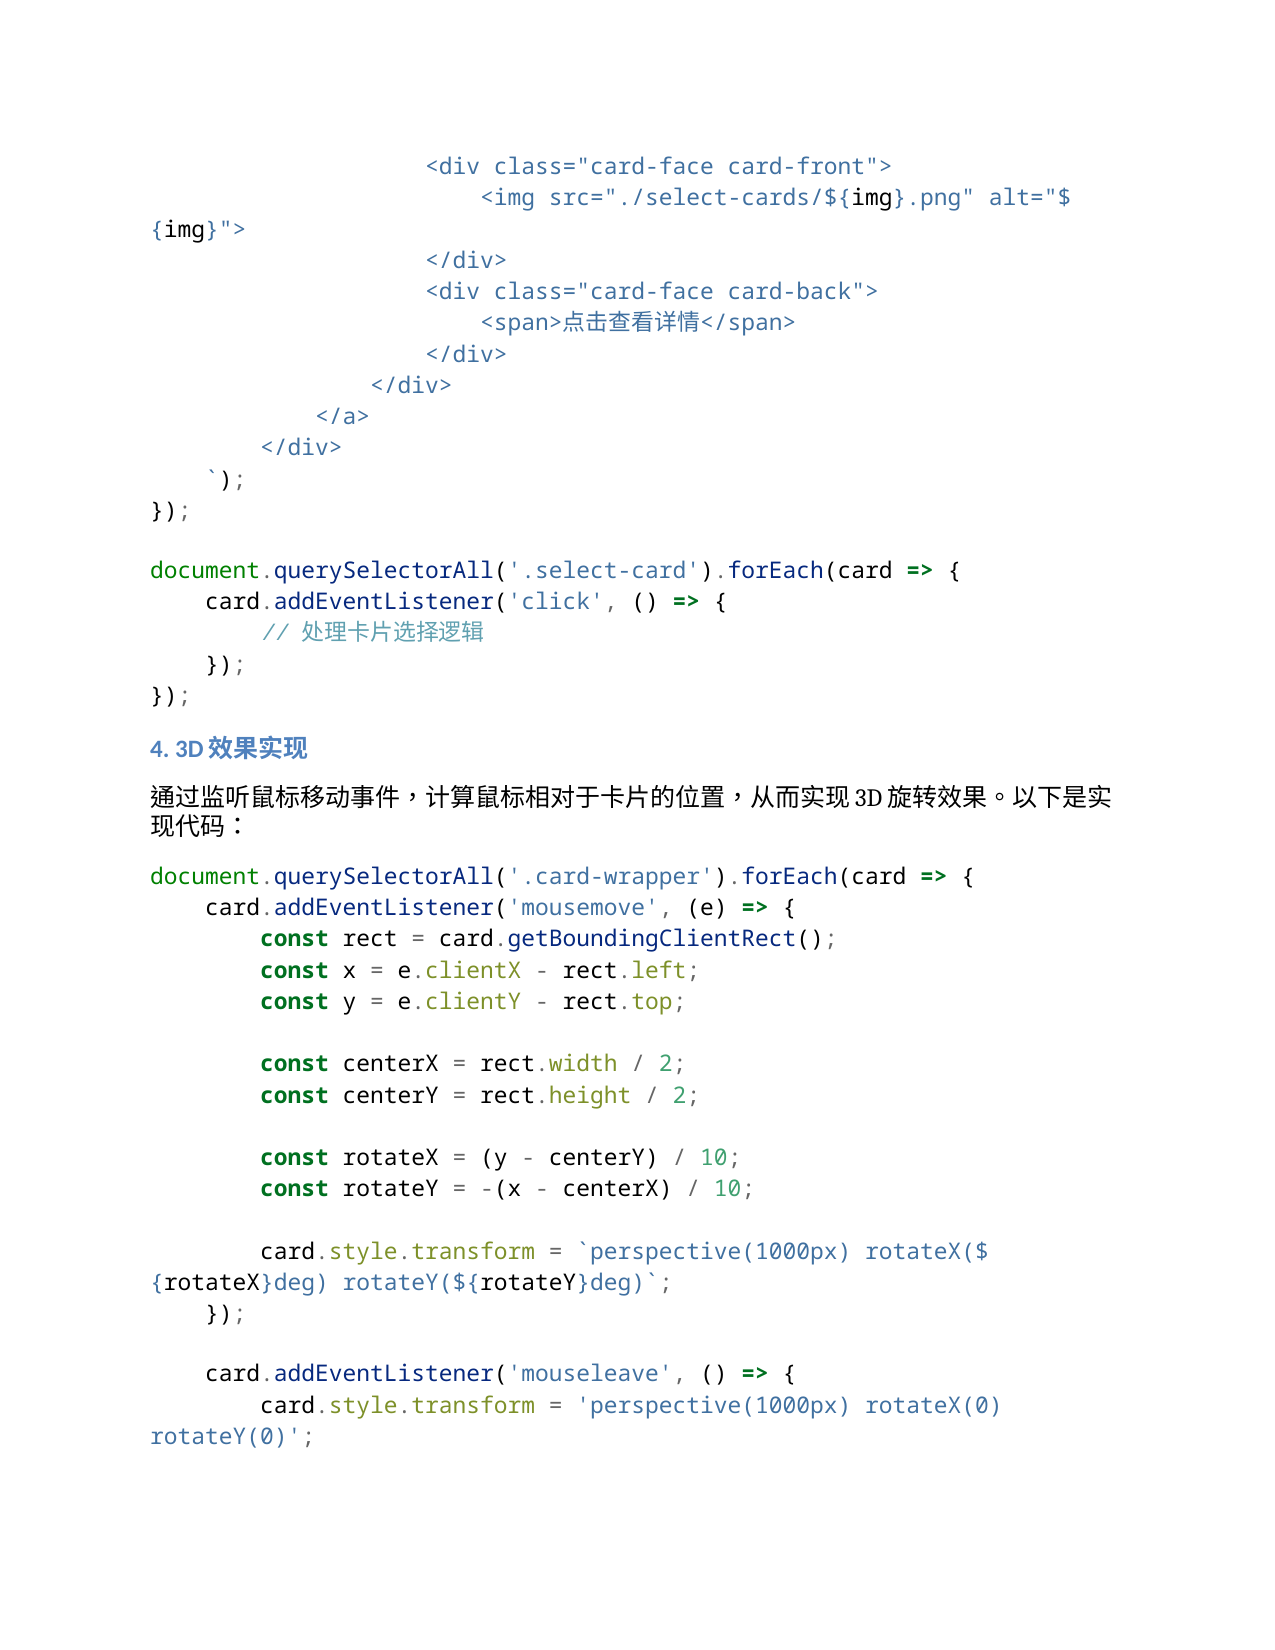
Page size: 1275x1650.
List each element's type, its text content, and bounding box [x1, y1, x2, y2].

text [150, 150, 1125, 710]
text 通过监听鼠标移动事件，计算鼠标相对于卡片的位置，从而实现3D旋转效果。以下是实现代码： [150, 784, 1125, 841]
subtitle 4. 3D效果实现 [150, 731, 1125, 765]
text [150, 860, 1125, 1451]
